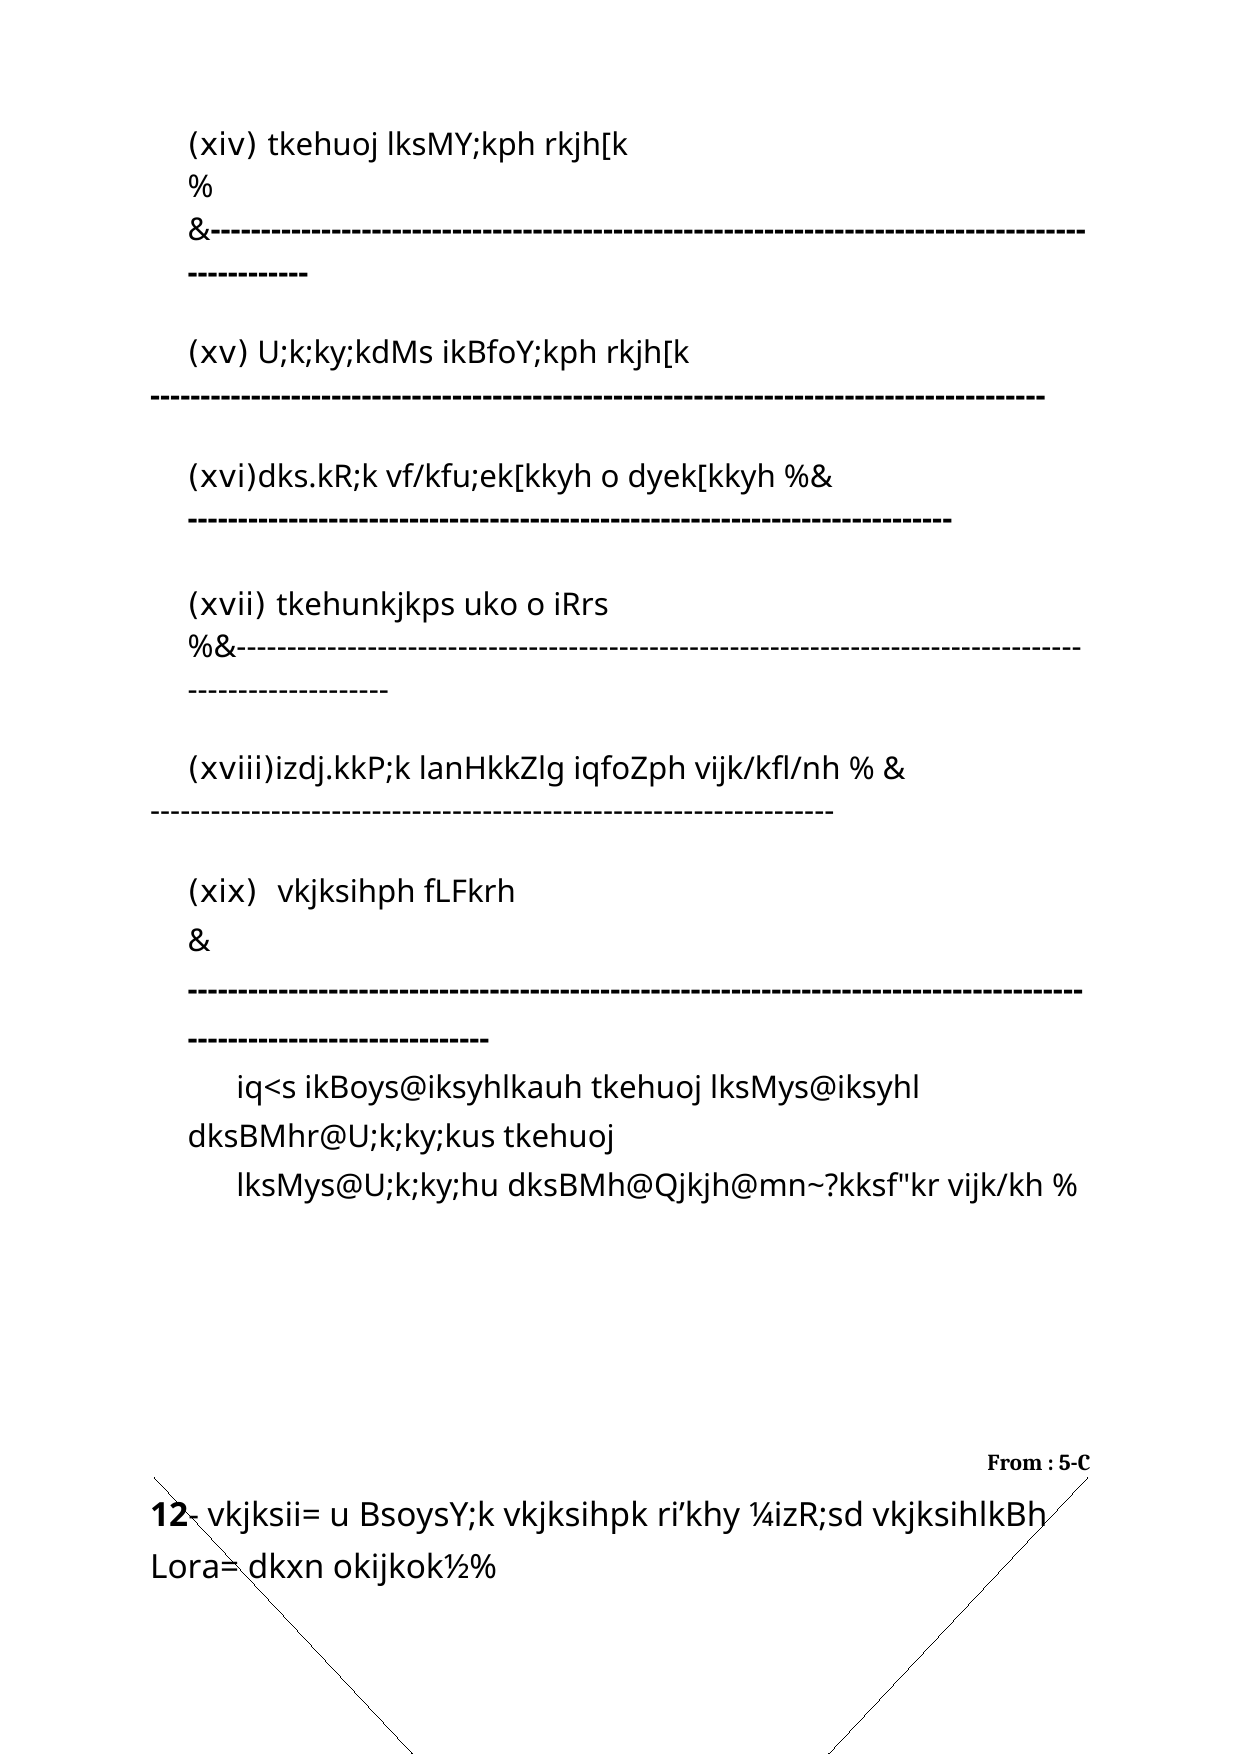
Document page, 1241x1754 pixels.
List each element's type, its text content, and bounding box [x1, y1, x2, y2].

text (xvi)dks.kR;k vf/kfu;ek[kkyh o dyek[kkyh %& ---------------------------------------------------------------------------- [187, 454, 1090, 539]
text (xiv) tkehuoj lksMY;kph rkjh[k %&--------------------------------------------------------------------------------------------------- [187, 122, 1090, 292]
text 12- vkjksii= u BsoysY;k vkjksihpk ri’khy ¼izR;sd vkjksihlkBh Lora= dkxn okijkok½% [150, 1490, 1090, 1588]
text (xix) vkjksihph fLFkrh &----------------------------------------------------------------------------------------------------------------------- [187, 869, 1090, 1058]
text lksMys@U;k;ky;hu dksBMh@Qjkjh@mn~?kksf"kr vijk/kh % [187, 1163, 1090, 1205]
text (xv) U;k;ky;kdMs ikBfoY;kph rkjh[k ----------------------------------------------------------------------------------------- [150, 330, 1090, 416]
text (xvii) tkehunkjkps uko o iRrs %&-------------------------------------------------------------------------------------------------------- [187, 582, 1090, 709]
text From : 5-C [150, 1450, 1090, 1476]
text iq<s ikBoys@iksyhlkauh tkehuoj lksMys@iksyhl dksBMhr@U;k;ky;kus tkehuoj [187, 1065, 1090, 1156]
text (xviii)izdj.kkP;k lanHkkZlg iqfoZph vijk/kfl/nh % & -------------------------------------------------------------------- [150, 746, 1090, 831]
